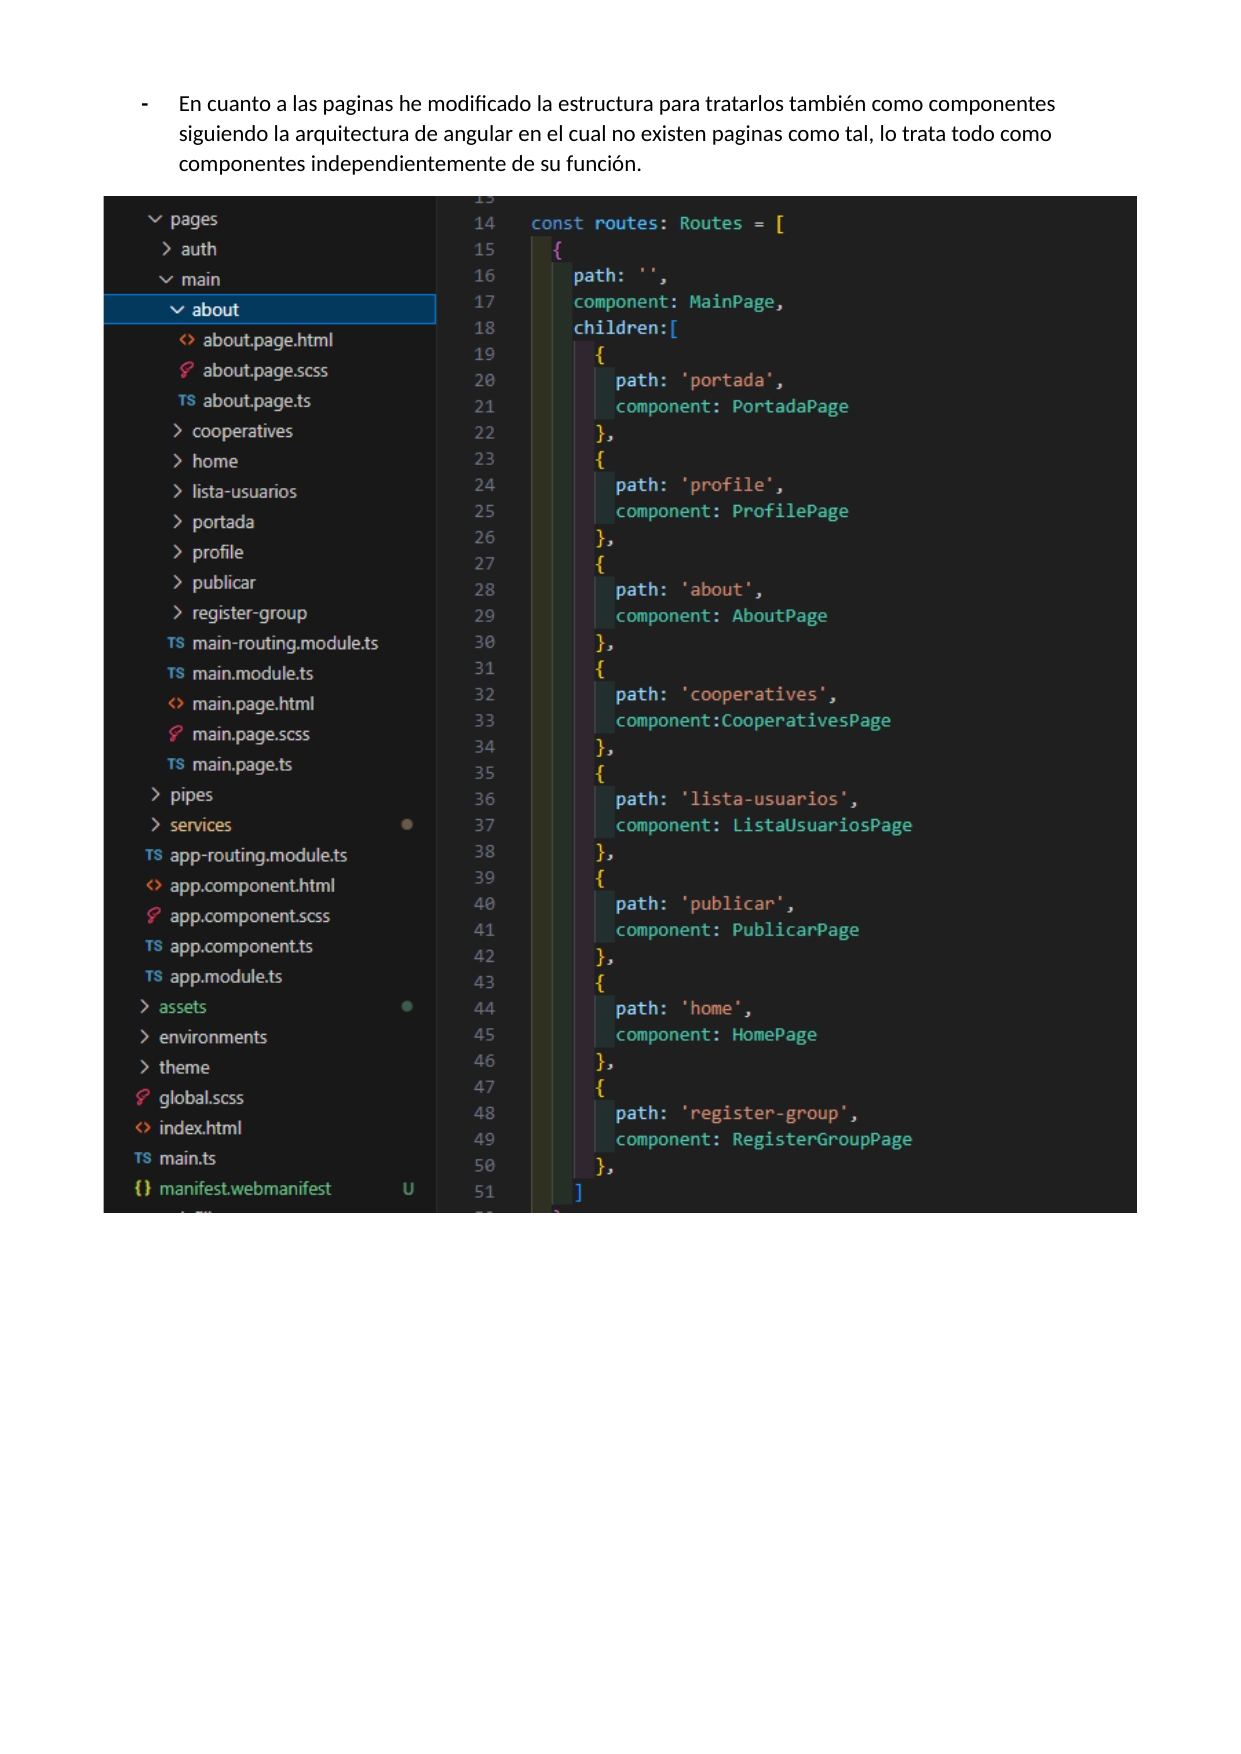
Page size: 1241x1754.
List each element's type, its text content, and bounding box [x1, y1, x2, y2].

picture [103, 196, 1137, 1213]
list En cuanto a las paginas he modificado la estructura para tratarlos también como componentes siguiendo la arquitectura de angular en el cual no existen paginas como tal, lo trata todo como componentes independientemente de su función. [141, 89, 1137, 177]
